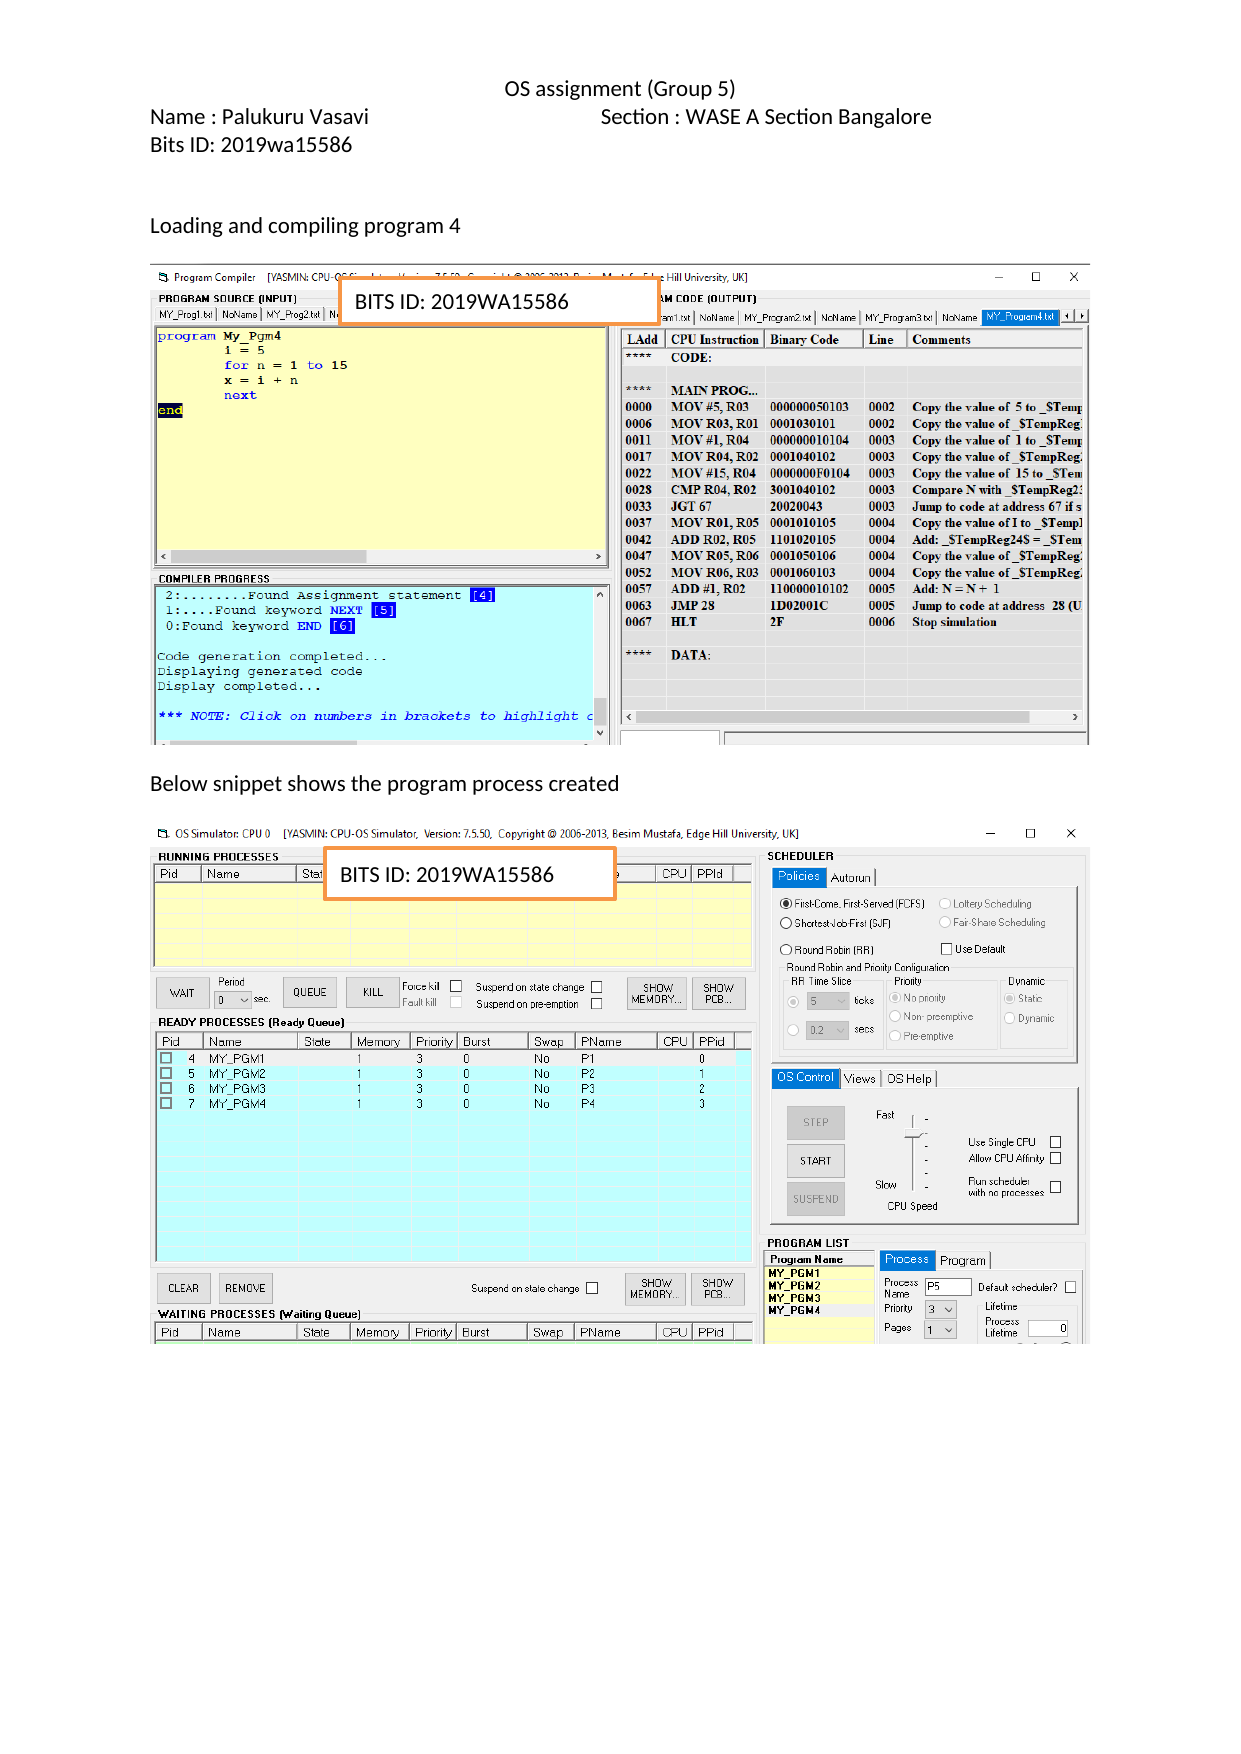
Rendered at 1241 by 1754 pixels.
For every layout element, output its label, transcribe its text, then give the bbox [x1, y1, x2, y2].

text Below snippet shows the program process created [150, 769, 1090, 797]
text Loading and compiling program 4 [150, 211, 1090, 239]
picture [150, 822, 1091, 1344]
picture [150, 263, 1091, 745]
